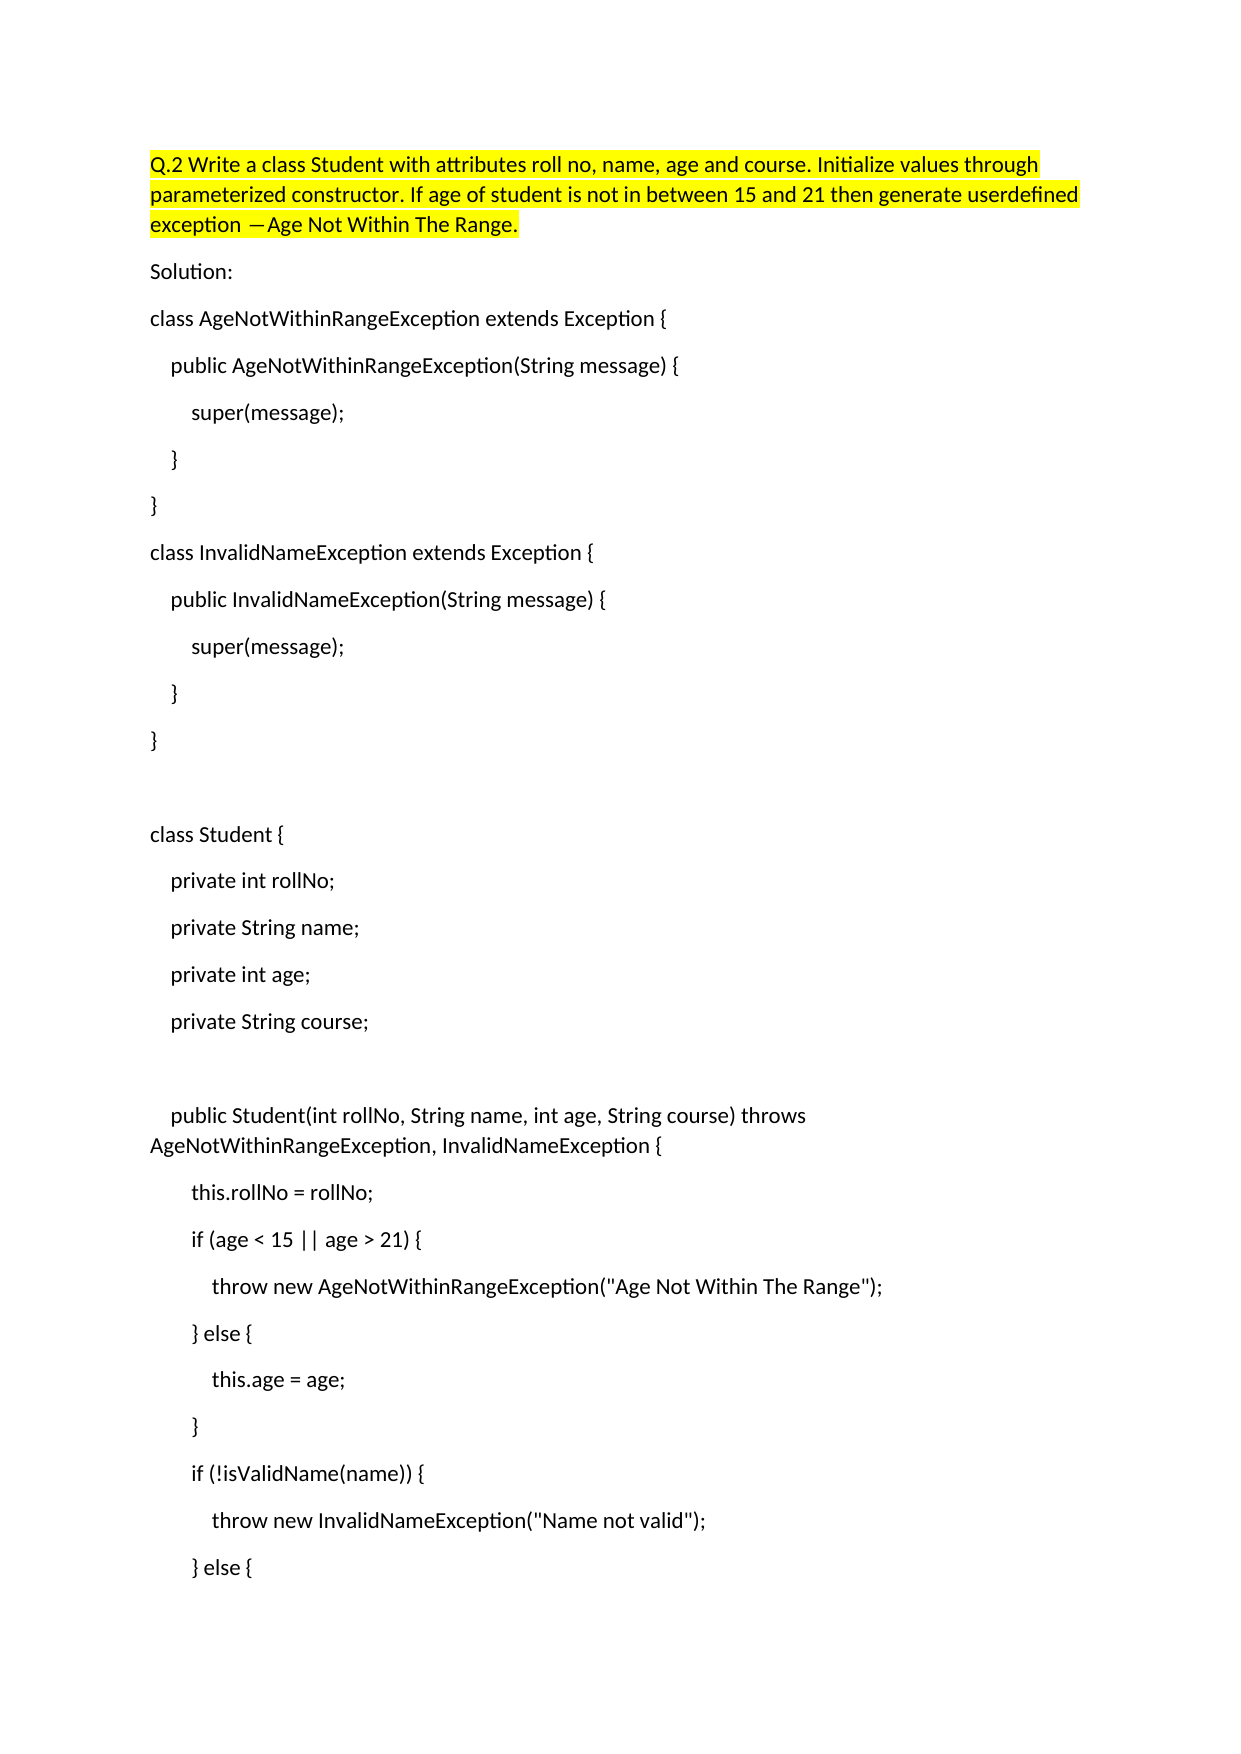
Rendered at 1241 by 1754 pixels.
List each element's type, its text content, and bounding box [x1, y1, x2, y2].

text public Student(int rollNo, String name, int age, String course) throws AgeNotWithinRangeException, InvalidNameException { [150, 1101, 1090, 1159]
text class AgeNotWithinRangeException extends Exception { [150, 304, 1090, 332]
text } [150, 492, 1090, 520]
text } [150, 679, 1090, 707]
text } [150, 1412, 1090, 1441]
text } else { [150, 1319, 1090, 1347]
text private String course; [150, 1007, 1090, 1035]
text private int rollNo; [150, 867, 1090, 895]
text this.rollNo = rollNo; [150, 1178, 1090, 1206]
text super(message); [150, 398, 1090, 426]
text public AgeNotWithinRangeException(String message) { [150, 351, 1090, 379]
text if (!isValidName(name)) { [150, 1459, 1090, 1487]
text this.age = age; [150, 1366, 1090, 1394]
text class Student { [150, 820, 1090, 848]
text private int age; [150, 960, 1090, 988]
text private String name; [150, 913, 1090, 942]
text } [150, 445, 1090, 473]
text throw new AgeNotWithinRangeException("Age Not Within The Range"); [150, 1272, 1090, 1300]
text throw new InvalidNameException("Name not valid"); [150, 1506, 1090, 1534]
text Q.2 Write a class Student with attributes roll no, name, age and course. Initialize values through parameterized constructor. If age of student is not in between 15 and 21 then generate userdefined exception ―Age Not Within The Range. [150, 150, 1090, 238]
text } [150, 726, 1090, 754]
text Solution: [150, 257, 1090, 285]
text super(message); [150, 632, 1090, 660]
text } else { [150, 1553, 1090, 1581]
text class InvalidNameException extends Exception { [150, 538, 1090, 567]
text public InvalidNameException(String message) { [150, 585, 1090, 613]
text if (age < 15 || age > 21) { [150, 1225, 1090, 1253]
